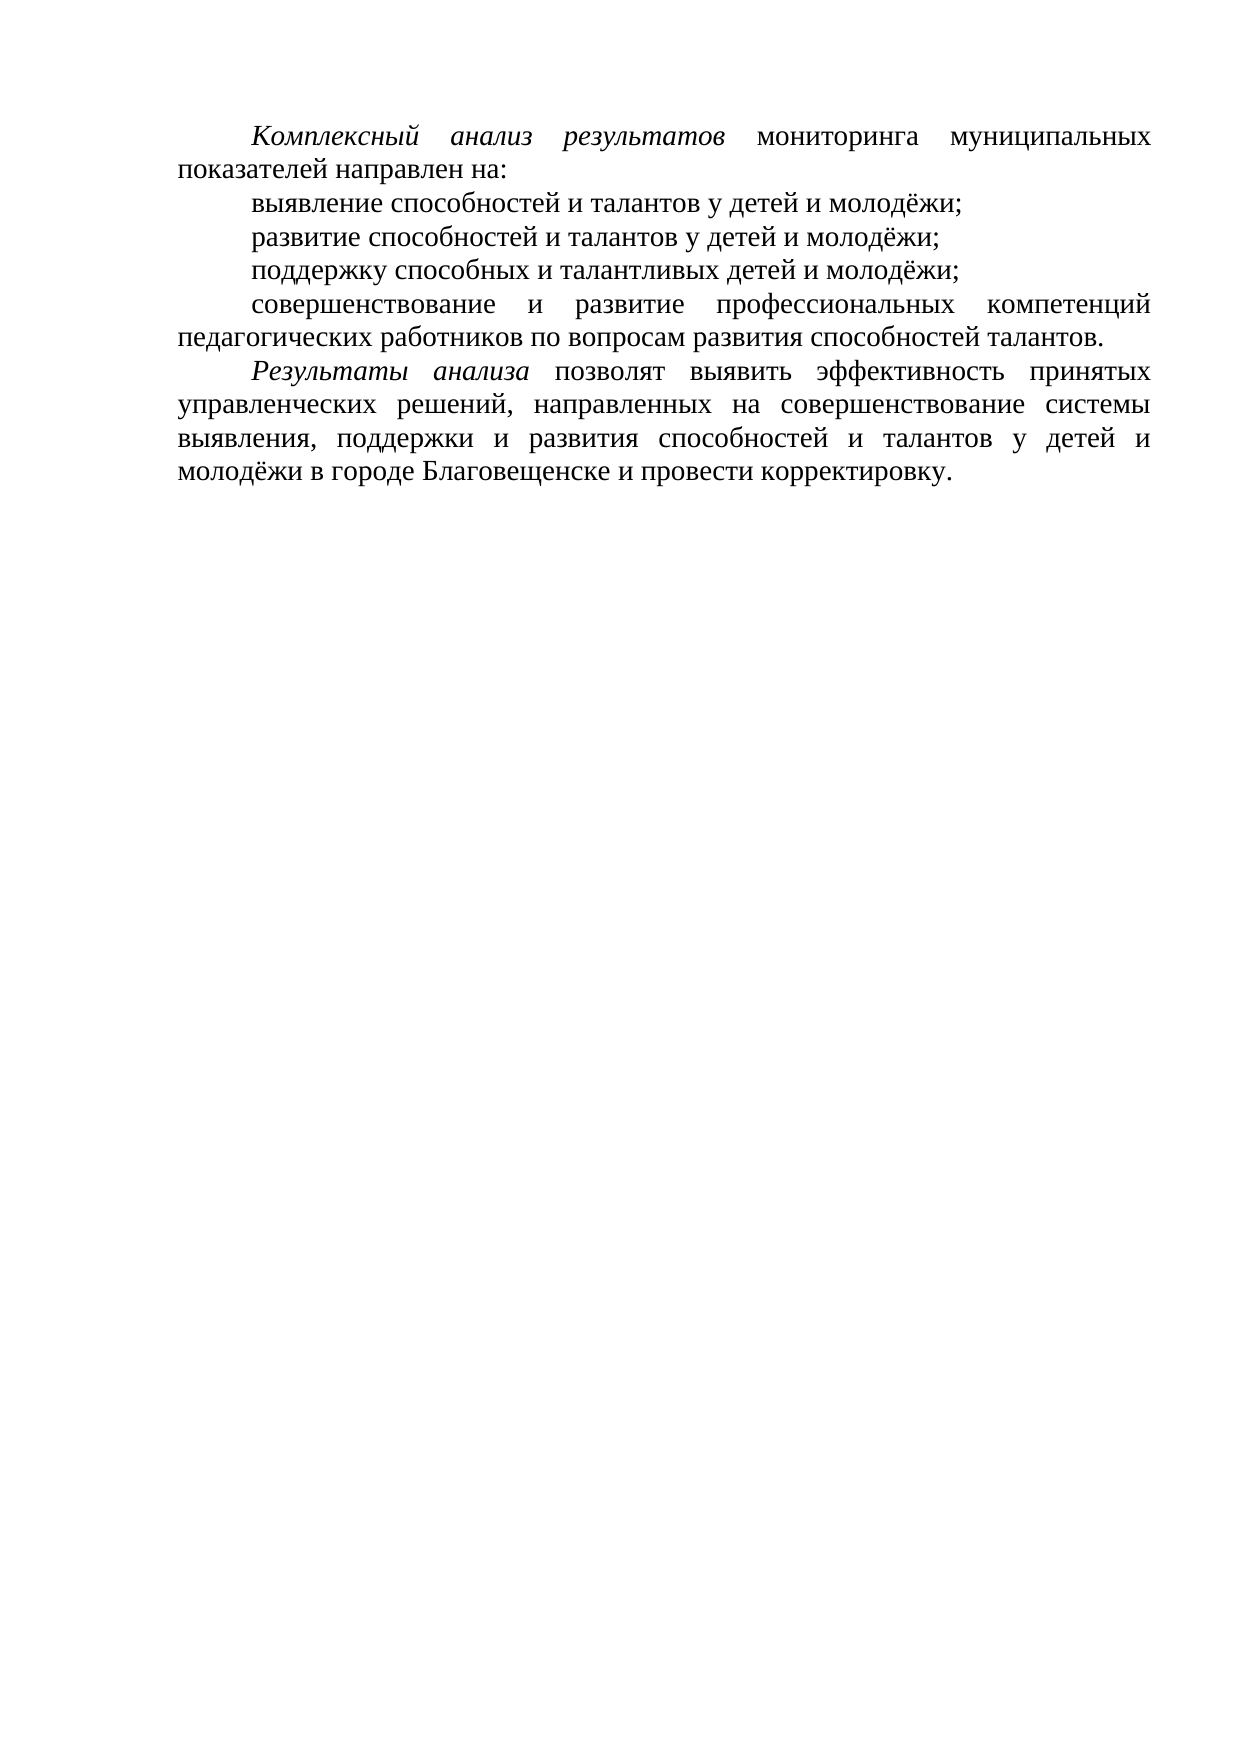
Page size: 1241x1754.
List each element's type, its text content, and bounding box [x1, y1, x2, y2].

text поддержку способных и талантливых детей и молодёжи; [177, 252, 1152, 286]
text совершенствование и развитие профессиональных компетенций педагогических работников по вопросам развития способностей талантов. [177, 286, 1152, 353]
text Результаты анализа позволят выявить эффективность принятых управленческих решений, направленных на совершенствование системы выявления, поддержки и развития способностей и талантов у детей и молодёжи в городе Благовещенске и провести корректировку. [177, 353, 1152, 487]
text выявление способностей и талантов у детей и молодёжи; [177, 185, 1152, 219]
text Комплексный анализ результатов мониторинга муниципальных показателей направлен на: [177, 118, 1152, 185]
text развитие способностей и талантов у детей и молодёжи; [177, 219, 1152, 252]
